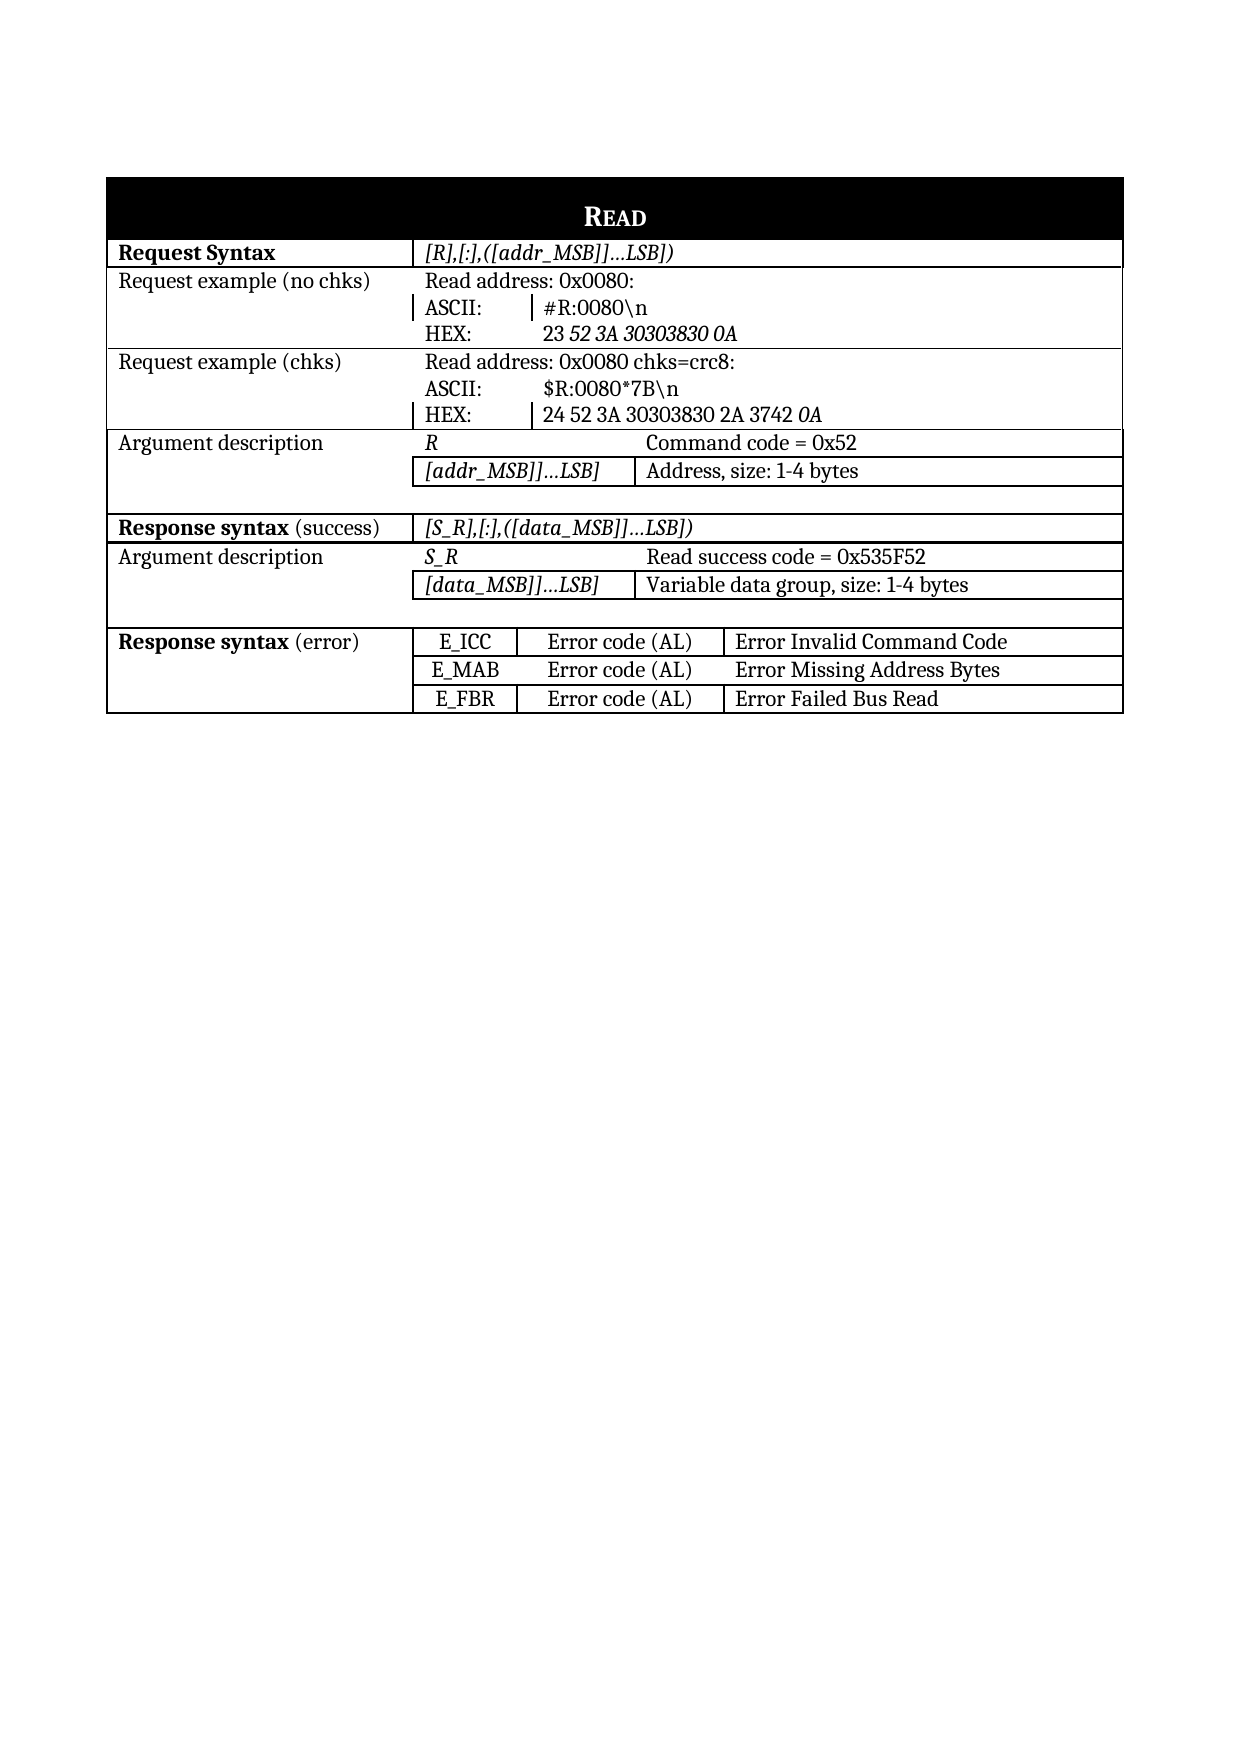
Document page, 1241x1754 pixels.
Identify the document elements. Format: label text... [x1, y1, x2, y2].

table_cell [data_MSB]]…LSB] [414, 572, 634, 598]
table_cell Command code = 0x52 [635, 429, 1122, 456]
table_cell Error Failed Bus Read [725, 686, 1122, 712]
table_cell [R],[:],([addr_MSB]]…LSB]) [414, 240, 1122, 266]
table_cell [S_R],[:],([data_MSB]]…LSB]) [414, 515, 1122, 541]
table_cell [108, 598, 1122, 627]
table_cell [addr_MSB]]…LSB] [414, 458, 634, 484]
table_cell Read address: 0x0080 chks=crc8: [413, 348, 1122, 375]
table_cell Address, size: 1-4 bytes [636, 458, 1122, 484]
table_cell S_R [413, 544, 635, 570]
table_cell [108, 485, 1122, 513]
table_cell R [413, 430, 635, 456]
table_cell Request example (no chks) [107, 268, 413, 347]
table_cell Argument description [108, 430, 413, 484]
table_cell ASCII: [414, 294, 531, 321]
table_cell 23 52 3A 30303830 0A [532, 321, 1122, 347]
table_cell E_MAB [414, 657, 517, 683]
table_cell HEX: [414, 402, 531, 429]
table_cell E_FBR [414, 686, 516, 712]
table_cell Response syntax (success) [108, 515, 412, 541]
table_cell 24 52 3A 30303830 2A 3742 0A [533, 402, 1122, 429]
table_cell Error Invalid Command Code [725, 629, 1122, 655]
table_cell Error Missing Address Bytes [724, 657, 1122, 683]
table_cell Error code (AL) [518, 686, 723, 712]
table_cell E_ICC [414, 629, 516, 655]
table_cell #R:0080\n [533, 294, 1122, 321]
table_cell $R:0080*7B\n [532, 375, 1122, 402]
table_cell Read address: 0x0080: [413, 266, 1122, 294]
table_cell Error code (AL) [518, 629, 723, 655]
table_cell Response syntax (error) [108, 629, 412, 712]
table_cell Read success code = 0x535F52 [635, 544, 1122, 570]
table_cell Argument description [108, 544, 413, 598]
table_cell Request Syntax [108, 240, 412, 266]
table_cell Error code (AL) [517, 657, 723, 683]
table_cell Request example (chks) [107, 348, 413, 429]
table_cell ASCII: [413, 375, 532, 402]
table_cell HEX: [413, 321, 532, 347]
table_header Read [108, 179, 1122, 238]
table_cell Variable data group, size: 1-4 bytes [636, 572, 1122, 598]
